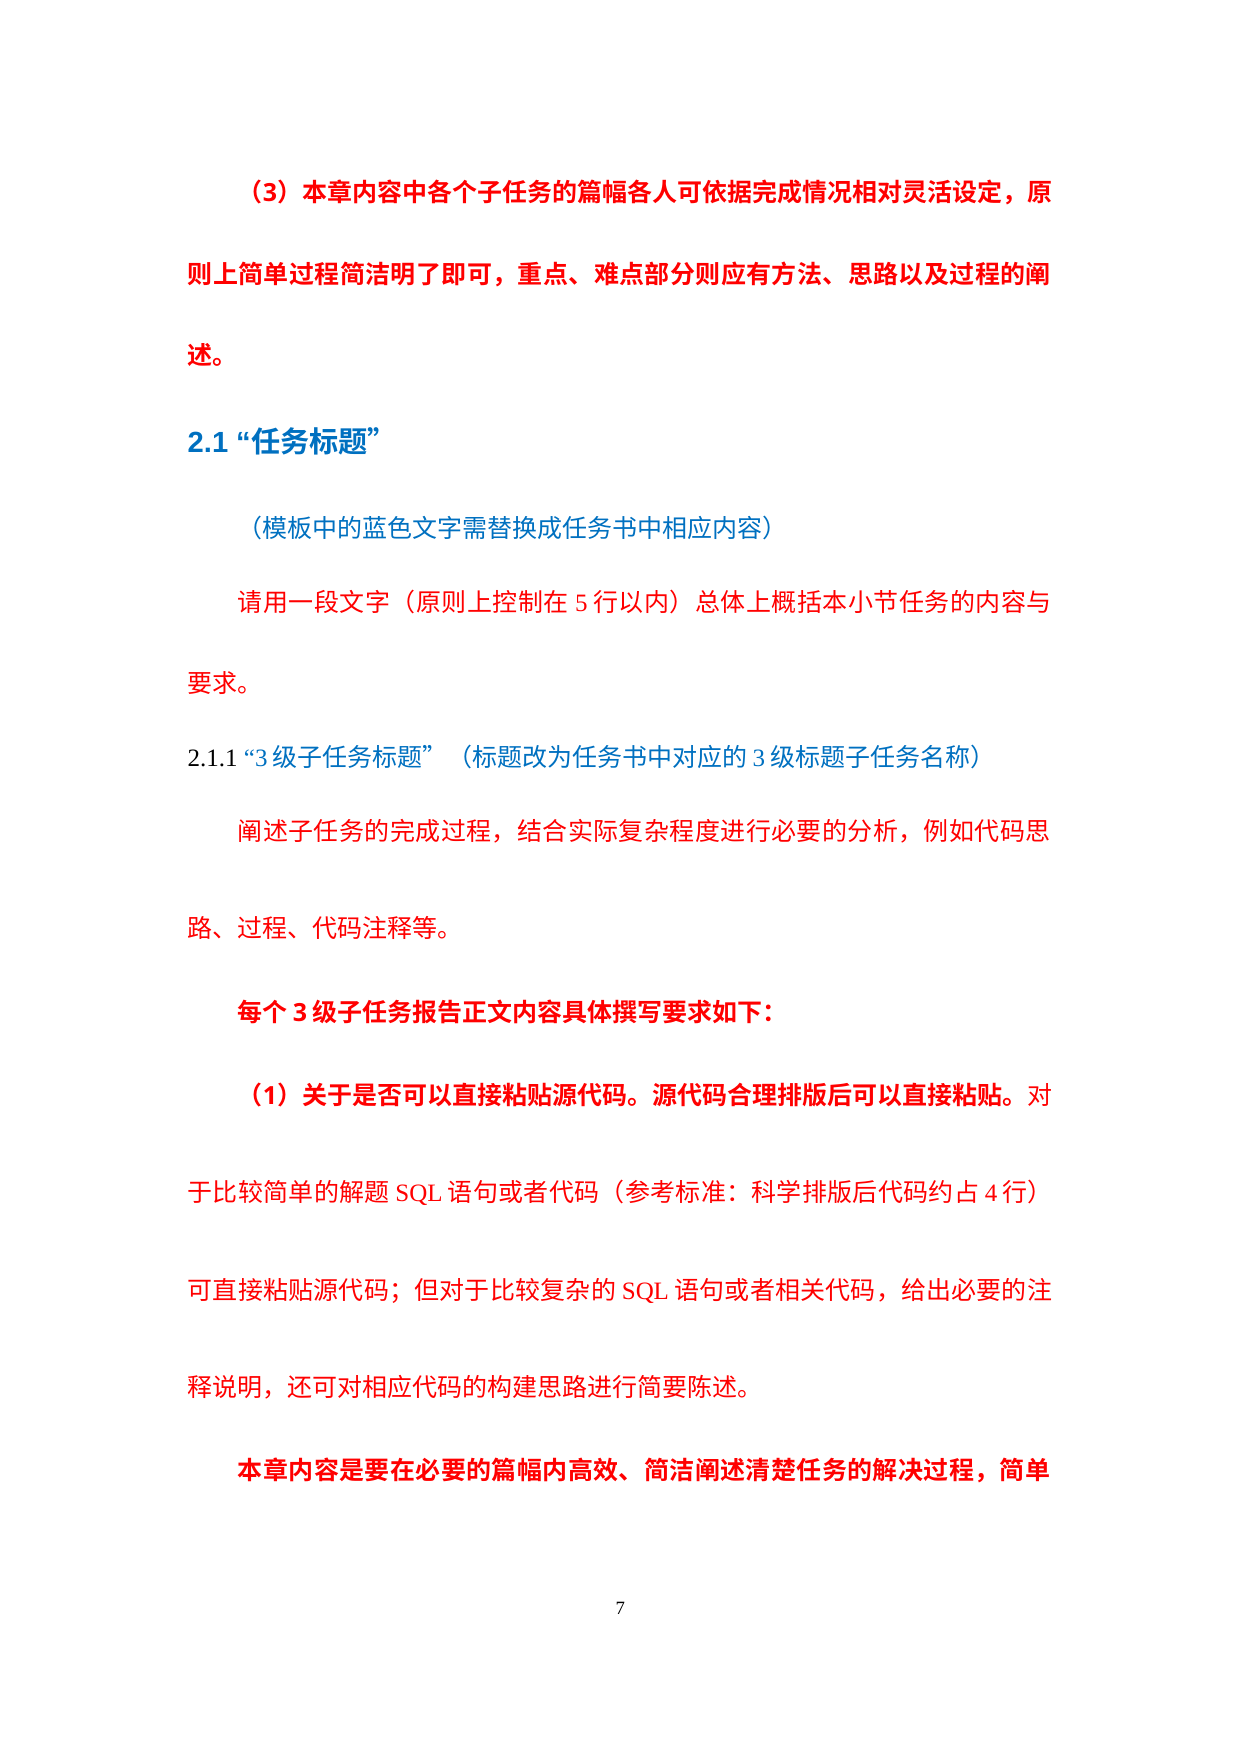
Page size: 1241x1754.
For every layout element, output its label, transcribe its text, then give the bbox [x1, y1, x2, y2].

text （1）关于是否可以直接粘贴源代码。源代码合理排版后可以直接粘贴。对于比较简单的解题SQL语句或者代码（参考标准：科学排版后代码约占4行）可直接粘贴源代码；但对于比较复杂的SQL语句或者相关代码，给出必要的注释说明，还可对相应代码的构建思路进行简要陈述。 [187, 1061, 1053, 1418]
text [187, 1436, 1053, 1501]
text （3）本章内容中各个子任务的篇幅各人可依据完成情况相对灵活设定，原则上简单过程简洁明了即可，重点、难点部分则应有方法、思路以及过程的阐述。 [187, 158, 1053, 386]
text 阐述子任务的完成过程，结合实际复杂程度进行必要的分析，例如代码思路、过程、代码注释等。 [187, 797, 1053, 959]
text 2.1.1 “3级子任务标题”（标题改为任务书中对应的3级标题子任务名称） [187, 723, 1053, 788]
text 每个3级子任务报告正文内容具体撰写要求如下： [187, 978, 1053, 1043]
text （模板中的蓝色文字需替换成任务书中相应内容） [187, 494, 1053, 559]
subtitle 2.1 “任务标题” [187, 407, 1053, 472]
text 请用一段文字（原则上控制在5行以内）总体上概括本小节任务的内容与要求。 [187, 568, 1053, 714]
